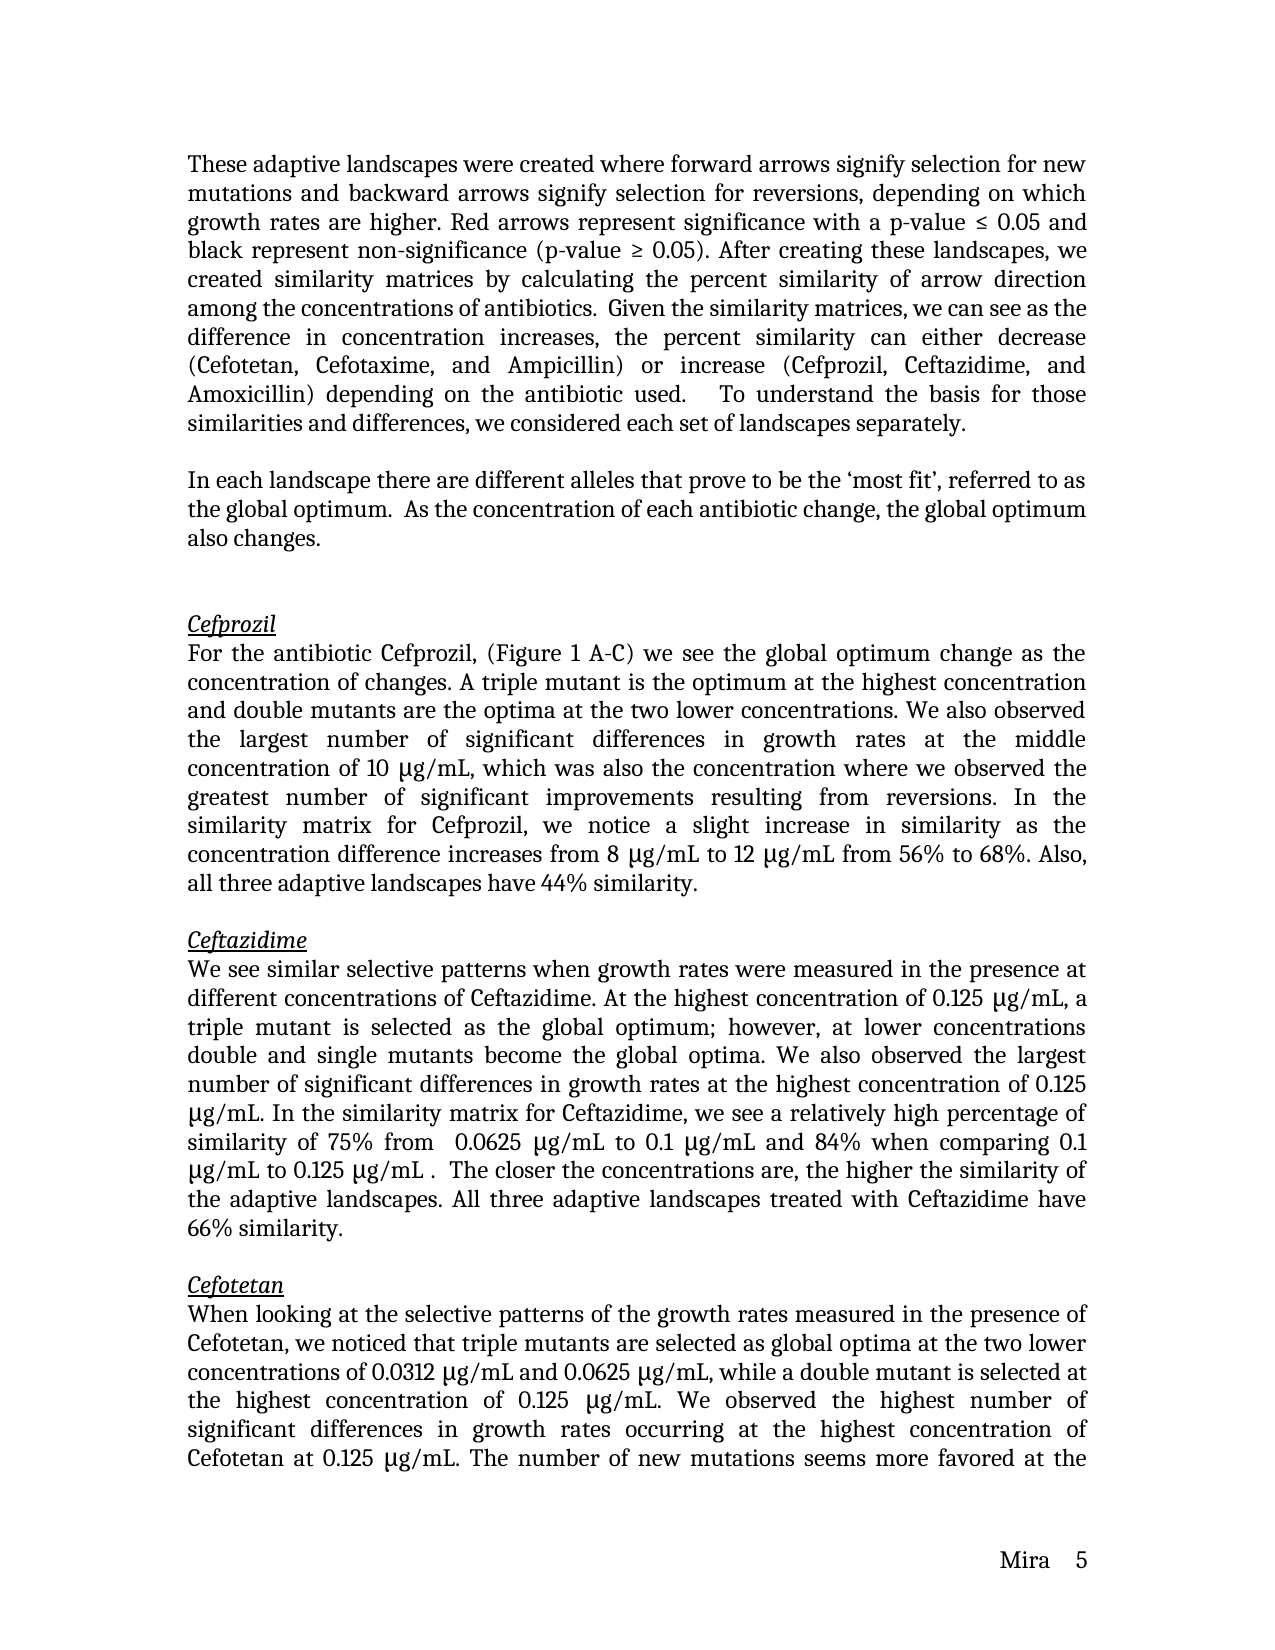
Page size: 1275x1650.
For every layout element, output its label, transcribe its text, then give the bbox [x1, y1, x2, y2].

text Cefotetan [187, 1271, 1087, 1300]
text We see similar selective patterns when growth rates were measured in the presence at different concentrations of Ceftazidime. At the highest concentration of 0.125 μg/mL, a triple mutant is selected as the global optimum; however, at lower concentrations double and single mutants become the global optima. We also observed the largest number of significant differences in growth rates at the highest concentration of 0.125 μg/mL. In the similarity matrix for Ceftazidime, we see a relatively high percentage of similarity of 75% from 0.0625 μg/mL to 0.1 μg/mL and 84% when comparing 0.1 μg/mL to 0.125 μg/mL . The closer the concentrations are, the higher the similarity of the adaptive landscapes. All three adaptive landscapes treated with Ceftazidime have 66% similarity. [187, 955, 1087, 1242]
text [187, 150, 1087, 437]
text For the antibiotic Cefprozil, (Figure 1 A-C) we see the global optimum change as the concentration of changes. A triple mutant is the optimum at the highest concentration and double mutants are the optima at the two lower concentrations. We also observed the largest number of significant differences in growth rates at the middle concentration of 10 μg/mL, which was also the concentration where we observed the greatest number of significant improvements resulting from reversions. In the similarity matrix for Cefprozil, we notice a slight increase in similarity as the concentration difference increases from 8 μg/mL to 12 μg/mL from 56% to 68%. Also, all three adaptive landscapes have 44% similarity. [187, 639, 1087, 897]
text In each landscape there are different alleles that prove to be the ‘most fit’, referred to as the global optimum. As the concentration of each antibiotic change, the global optimum also changes. [187, 466, 1087, 552]
text Ceftazidime [187, 926, 1087, 955]
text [187, 1300, 1087, 1472]
text Cefprozil [187, 610, 1087, 639]
